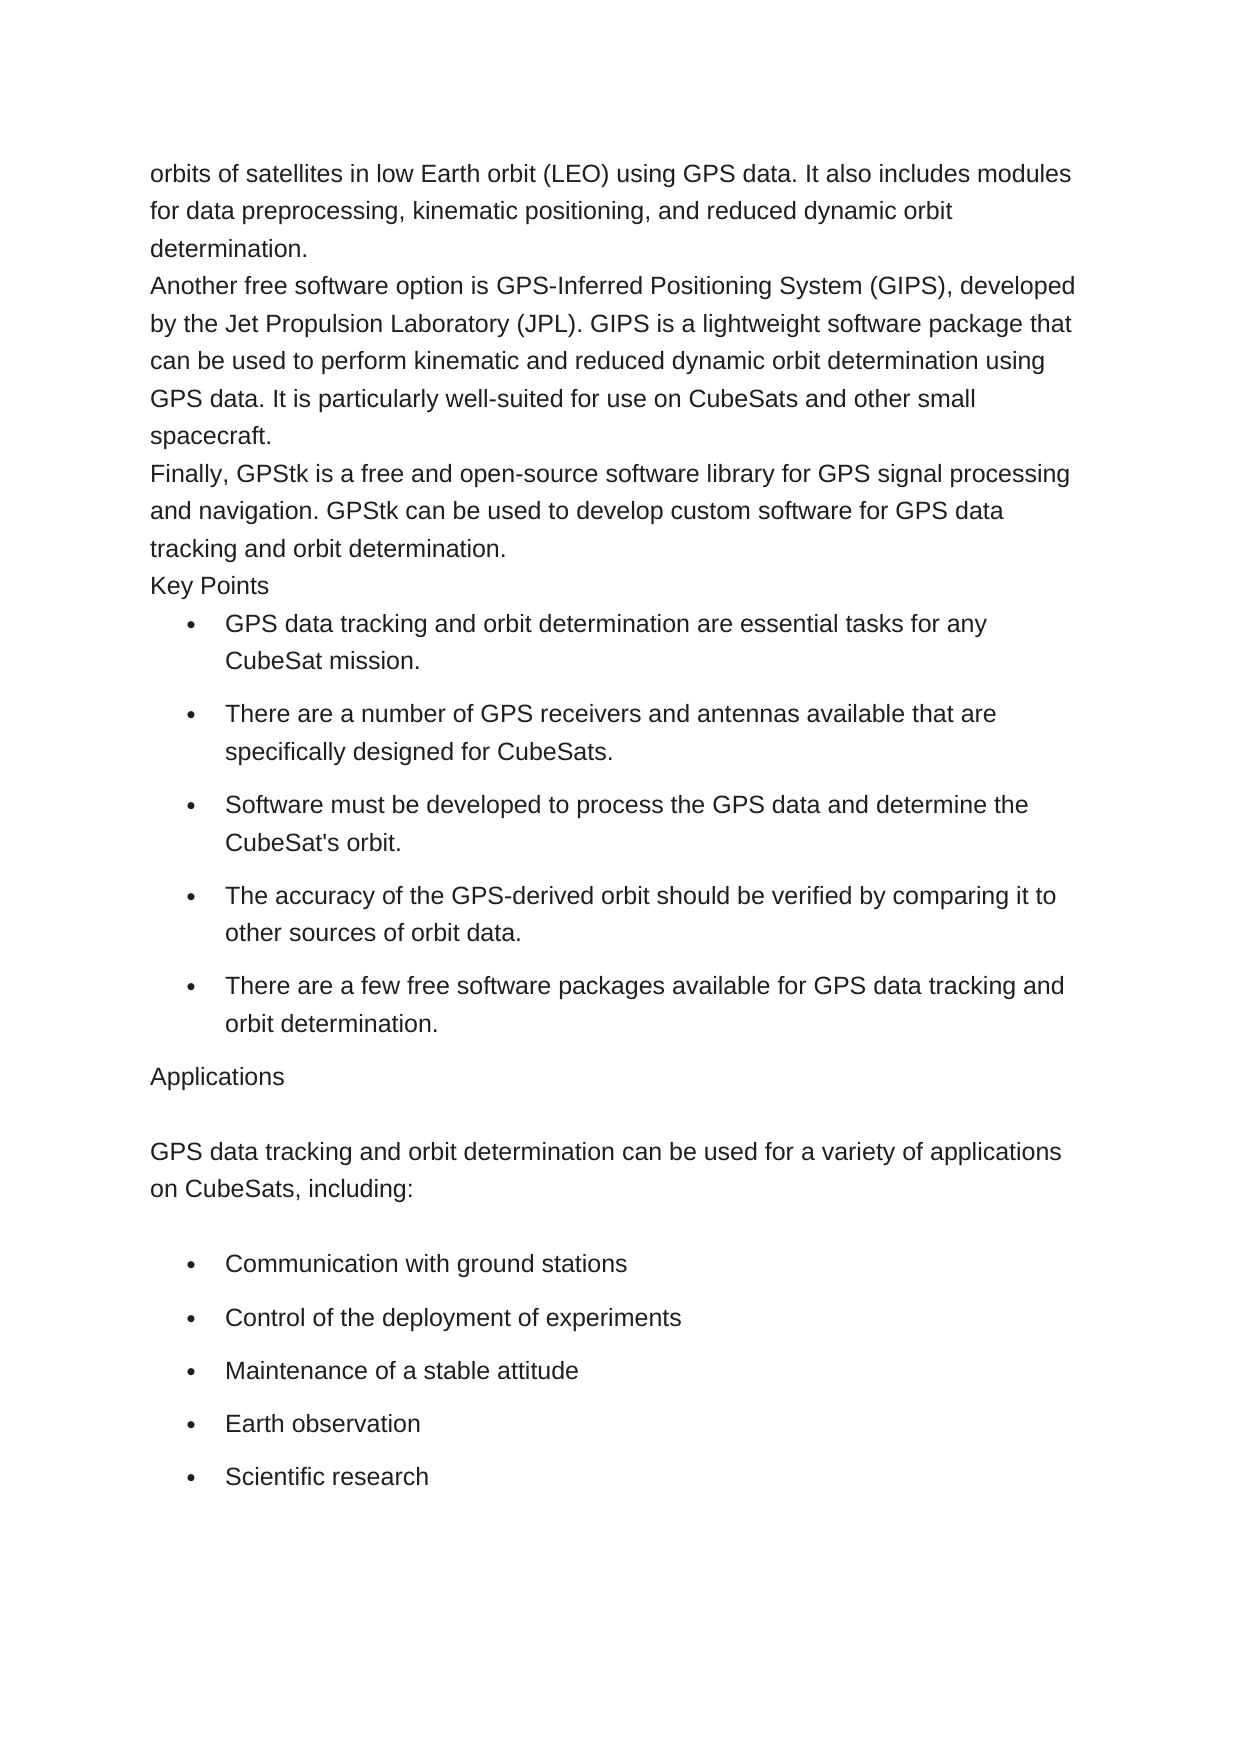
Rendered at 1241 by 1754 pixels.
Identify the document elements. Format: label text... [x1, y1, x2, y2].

text Applications [150, 1053, 1090, 1091]
list Software must be developed to process the GPS data and determine the CubeSat's orbit. [187, 781, 1090, 856]
list GPS data tracking and orbit determination are essential tasks for any CubeSat mission. [187, 600, 1090, 675]
list Scientific research [187, 1453, 1090, 1491]
text Key Points [150, 562, 1090, 600]
list Control of the deployment of experiments [187, 1294, 1090, 1331]
list There are a number of GPS receivers and antennas available that are specifically designed for CubeSats. [187, 691, 1090, 766]
list Maintenance of a stable attitude [187, 1347, 1090, 1384]
text Another free software option is GPS-Inferred Positioning System (GIPS), developed by the Jet Propulsion Laboratory (JPL). GIPS is a lightweight software package that can be used to perform kinematic and reduced dynamic orbit determination using GPS data. It is particularly well-suited for use on CubeSats and other small spacecraft. [150, 262, 1090, 450]
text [150, 150, 1090, 262]
list Communication with ground stations [187, 1241, 1090, 1278]
list Earth observation [187, 1400, 1090, 1437]
list There are a few free software packages available for GPS data tracking and orbit determination. [187, 962, 1090, 1037]
text GPS data tracking and orbit determination can be used for a variety of applications on CubeSats, including: [150, 1128, 1090, 1203]
text Finally, GPStk is a free and open-source software library for GPS signal processing and navigation. GPStk can be used to develop custom software for GPS data tracking and orbit determination. [150, 450, 1090, 562]
list The accuracy of the GPS-derived orbit should be verified by comparing it to other sources of orbit data. [187, 872, 1090, 947]
